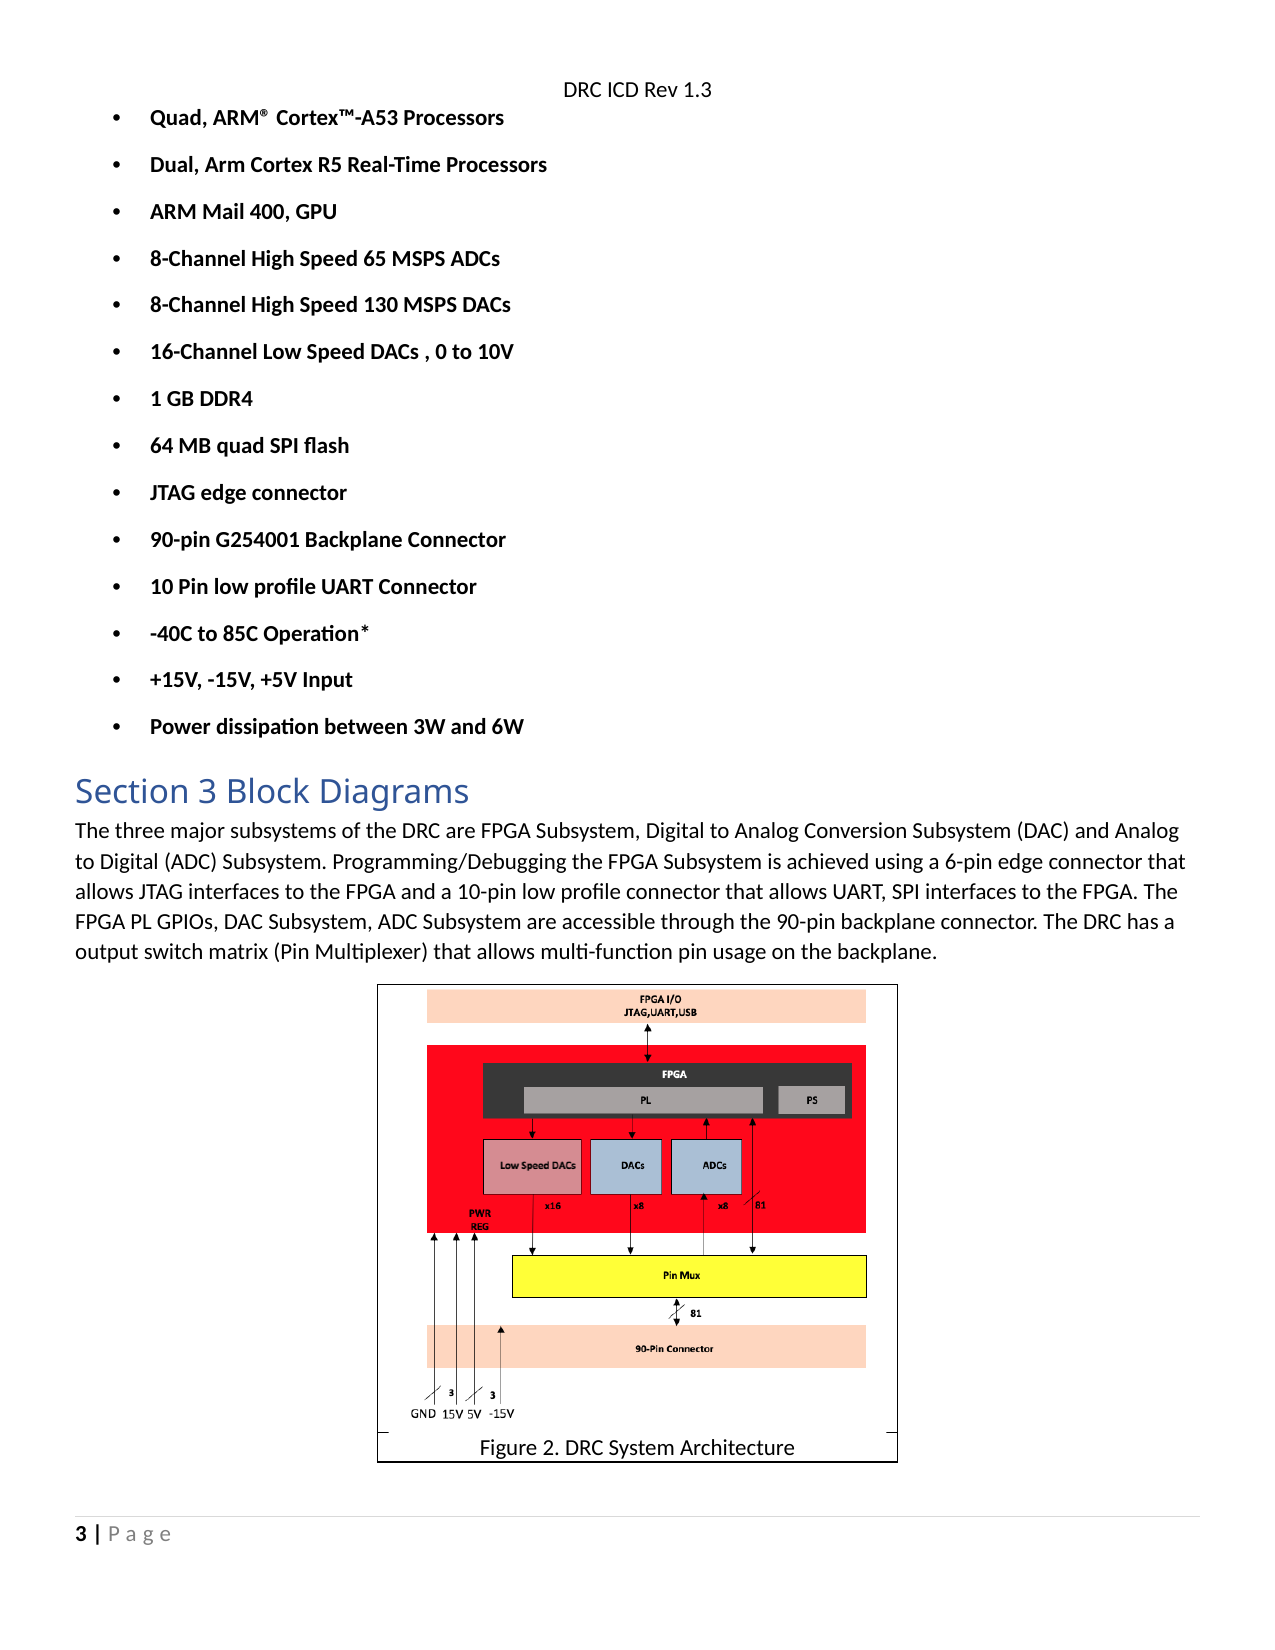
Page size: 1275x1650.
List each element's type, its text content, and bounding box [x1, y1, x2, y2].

list Power dissipation between 3W and 6W [112, 712, 1200, 740]
list Quad, ARM® Cortex™-A53 Processors [112, 103, 1200, 131]
list 8-Channel High Speed 65 MSPS ADCs [112, 244, 1200, 272]
list JTAG edge connector [112, 478, 1200, 506]
text The three major subsystems of the DRC are FPGA Subsystem, Digital to Analog Conversion Subsystem (DAC) and Analog to Digital (ADC) Subsystem. Programming/Debugging the FPGA Subsystem is achieved using a 6-pin edge connector that allows JTAG interfaces to the FPGA and a 10-pin low profile connector that allows UART, SPI interfaces to the FPGA. The FPGA PL GPIOs, DAC Subsystem, ADC Subsystem are accessible through the 90-pin backplane connector. The DRC has a output switch matrix (Pin Multiplexer) that allows multi-function pin usage on the backplane. [75, 817, 1200, 965]
list 64 MB quad SPI flash [112, 431, 1200, 459]
list 90-pin G254001 Backplane Connector [112, 525, 1200, 553]
list -40C to 85C Operation* [112, 619, 1200, 647]
list 1 GB DDR4 [112, 384, 1200, 412]
table_cell Figure 2. DRC System Architecture [378, 1433, 897, 1461]
subtitle Section 3 Block Diagrams [75, 768, 1200, 813]
picture [388, 985, 887, 1433]
list ARM Mail 400, GPU [112, 197, 1200, 225]
table_header [887, 985, 897, 1432]
list 8-Channel High Speed 130 MSPS DACs [112, 291, 1200, 318]
list 16-Channel Low Speed DACs , 0 to 10V [112, 337, 1200, 365]
table_header [378, 985, 388, 1432]
list Dual, Arm Cortex R5 Real-Time Processors [112, 150, 1200, 178]
list +15V, -15V, +5V Input [112, 666, 1200, 693]
list 10 Pin low profile UART Connector [112, 572, 1200, 600]
